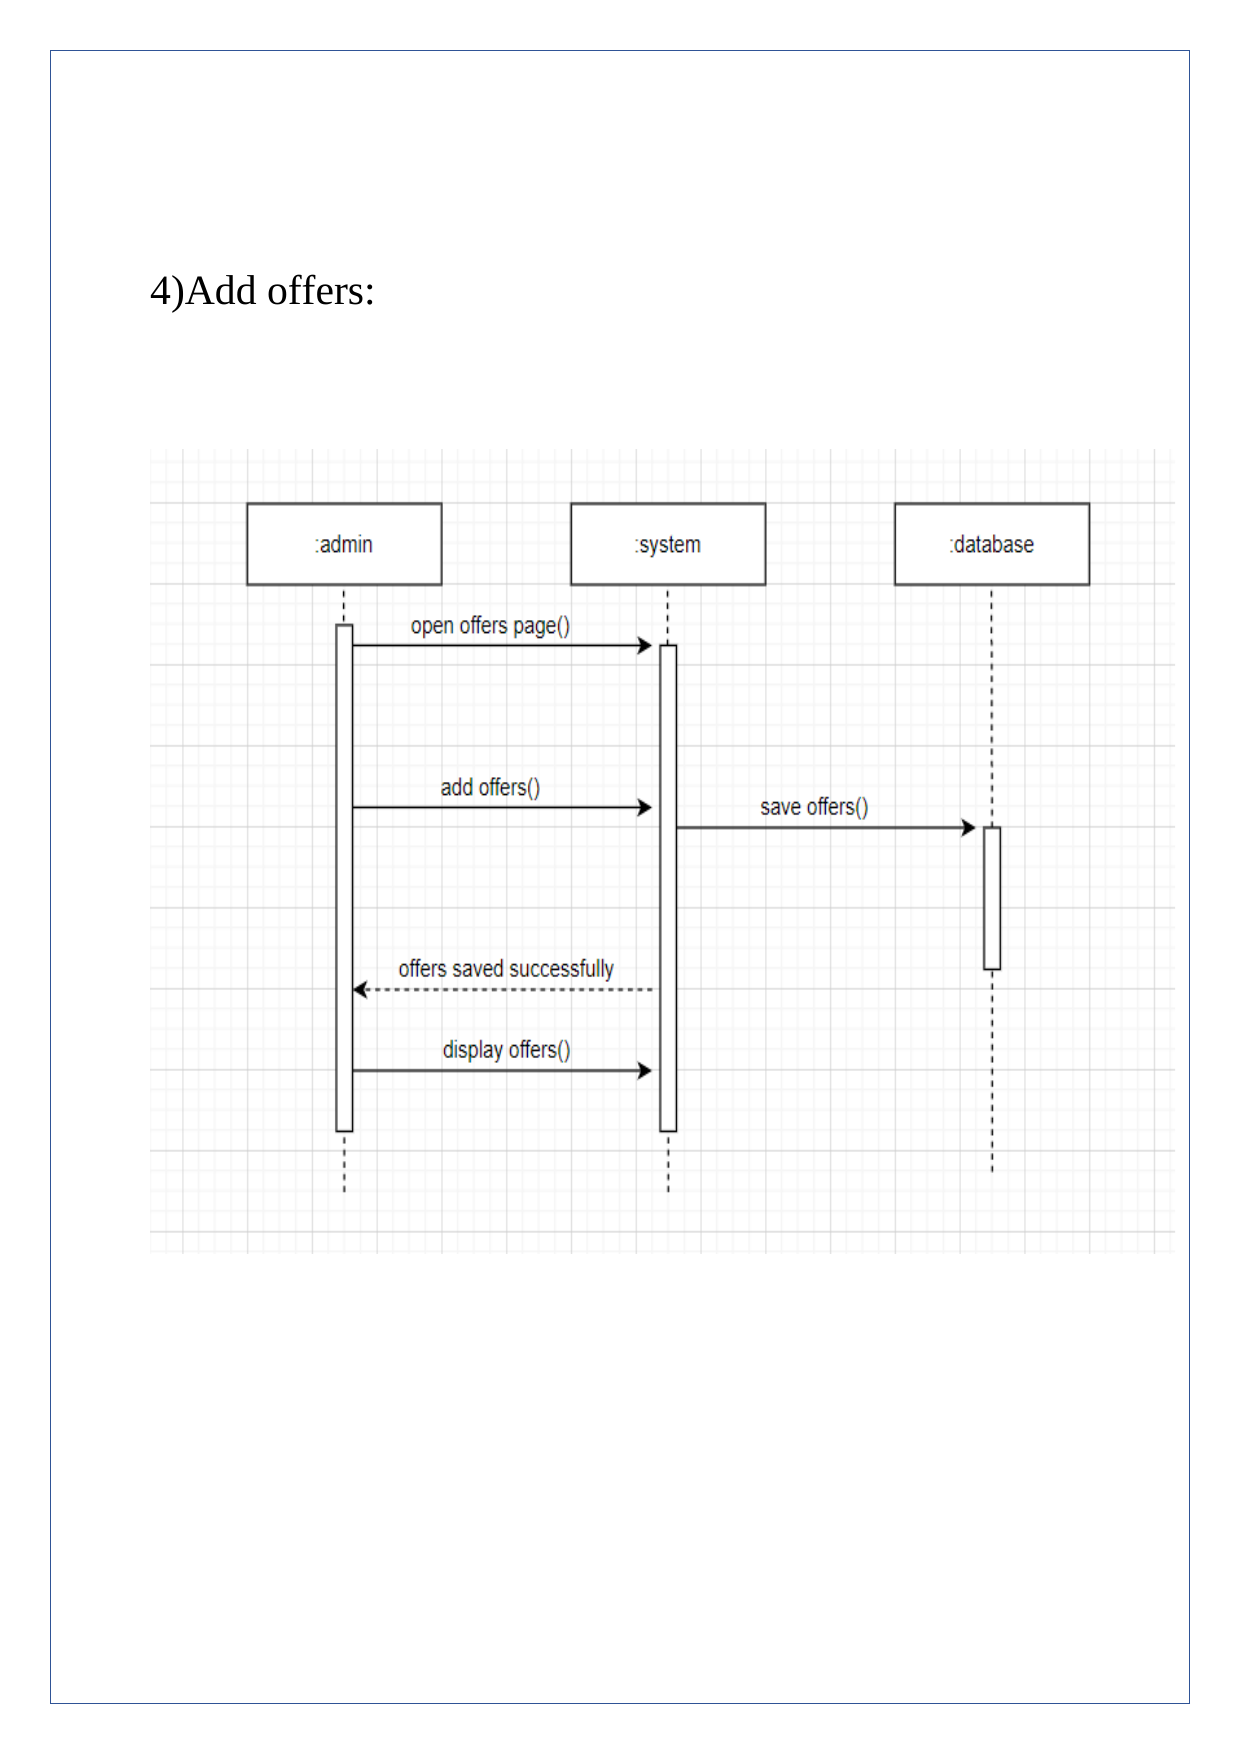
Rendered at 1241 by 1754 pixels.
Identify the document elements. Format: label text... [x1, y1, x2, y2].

picture [150, 449, 1175, 1254]
text 4)Add offers: [150, 266, 1090, 313]
